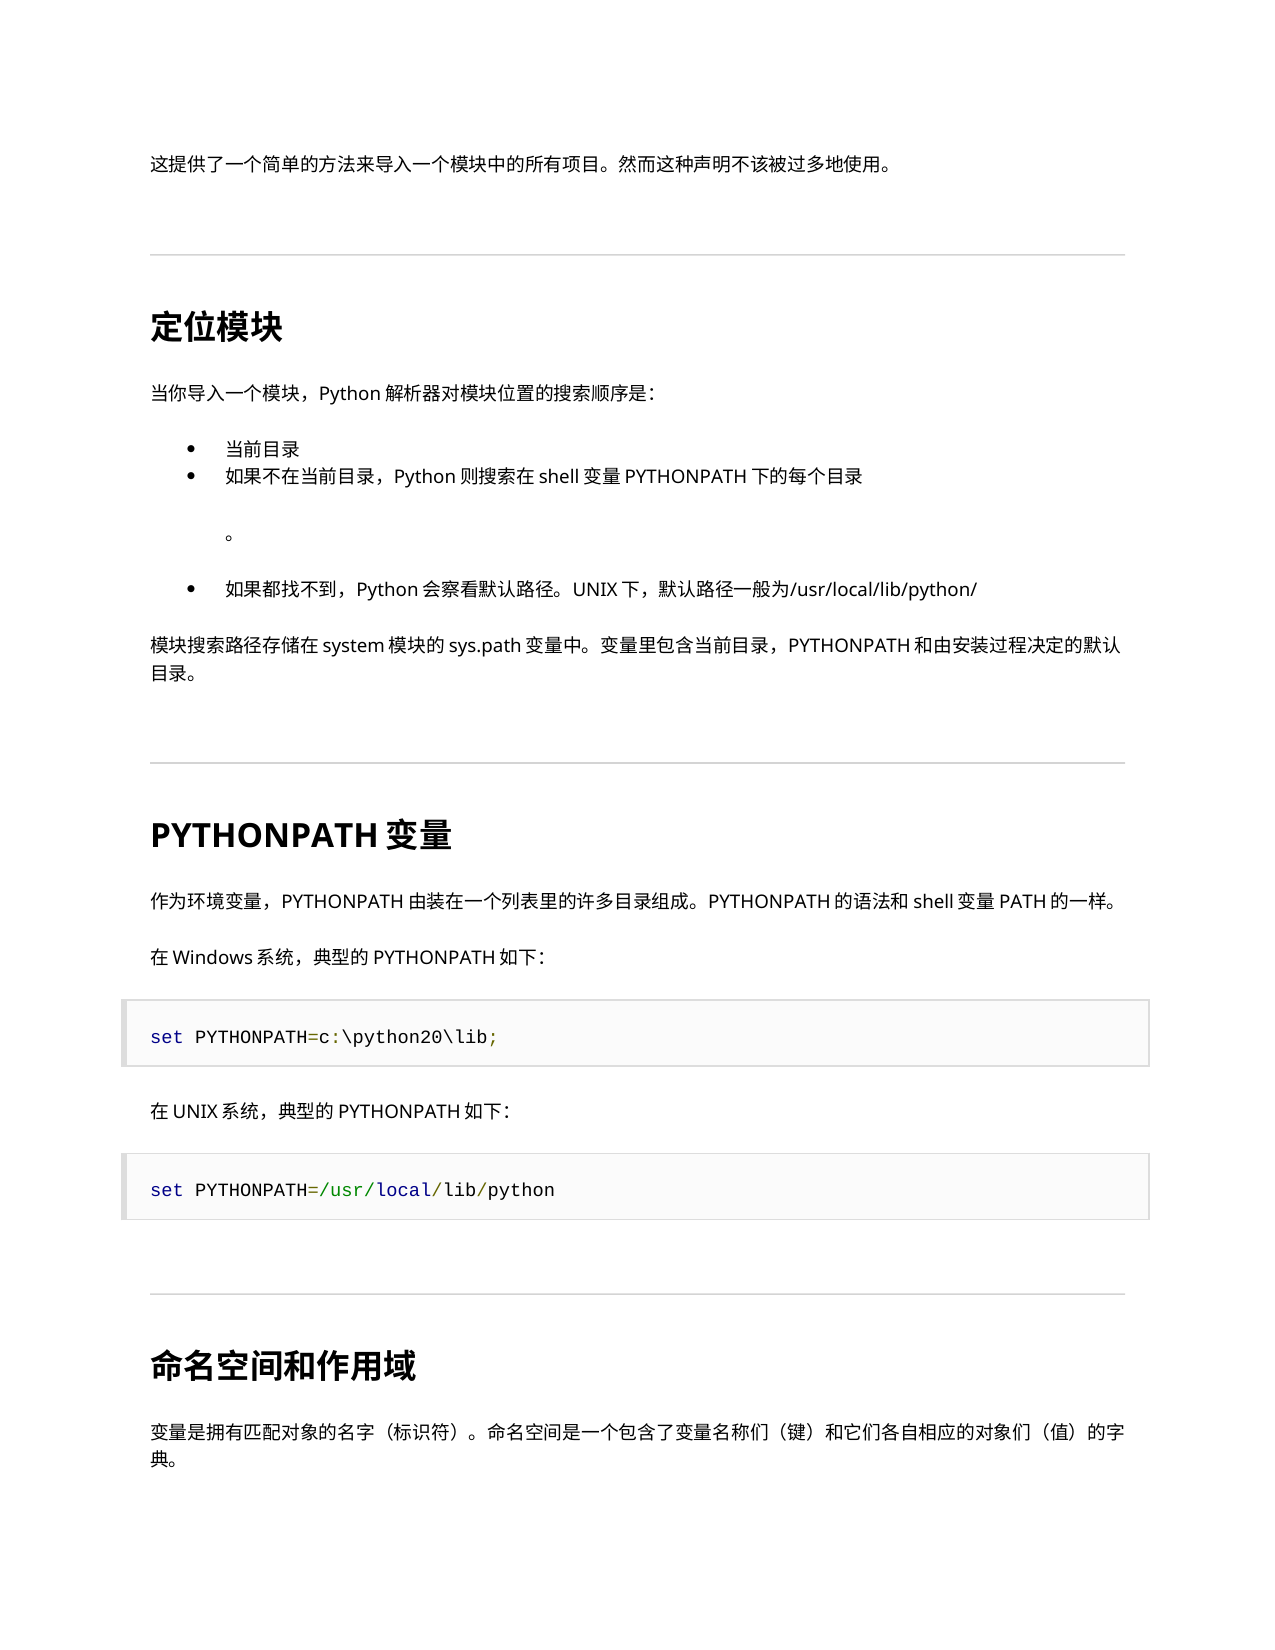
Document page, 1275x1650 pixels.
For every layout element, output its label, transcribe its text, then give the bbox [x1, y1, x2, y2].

text 当你导入一个模块，Python解析器对模块位置的搜索顺序是： [150, 378, 1125, 406]
subtitle PYTHONPATH变量 [150, 809, 1125, 857]
text 变量是拥有匹配对象的名字（标识符）。命名空间是一个包含了变量名称们（键）和它们各自相应的对象们（值）的字典。 [150, 1418, 1125, 1472]
subtitle 定位模块 [150, 301, 1125, 349]
list 当前目录 [187, 435, 1125, 462]
text 模块搜索路径存储在system模块的sys.path变量中。变量里包含当前目录，PYTHONPATH和由安装过程决定的默认目录。 [150, 631, 1125, 685]
subtitle 命名空间和作用域 [150, 1340, 1125, 1388]
text set PYTHONPATH=c:\python20\lib; [127, 1001, 1148, 1065]
text set PYTHONPATH=/usr/local/lib/python [127, 1154, 1148, 1219]
text 在Windows系统，典型的PYTHONPATH如下： [150, 943, 1125, 970]
text 这提供了一个简单的方法来导入一个模块中的所有项目。然而这种声明不该被过多地使用。 [150, 150, 1125, 177]
text 。 [225, 518, 1125, 545]
list 如果不在当前目录，Python则搜索在shell变量PYTHONPATH下的每个目录 [187, 462, 1125, 489]
text 在UNIX系统，典型的PYTHONPATH如下： [150, 1096, 1125, 1123]
list 如果都找不到，Python会察看默认路径。UNIX下，默认路径一般为/usr/local/lib/python/ [187, 574, 1125, 602]
text 作为环境变量，PYTHONPATH由装在一个列表里的许多目录组成。PYTHONPATH的语法和shell变量PATH的一样。 [150, 887, 1125, 914]
